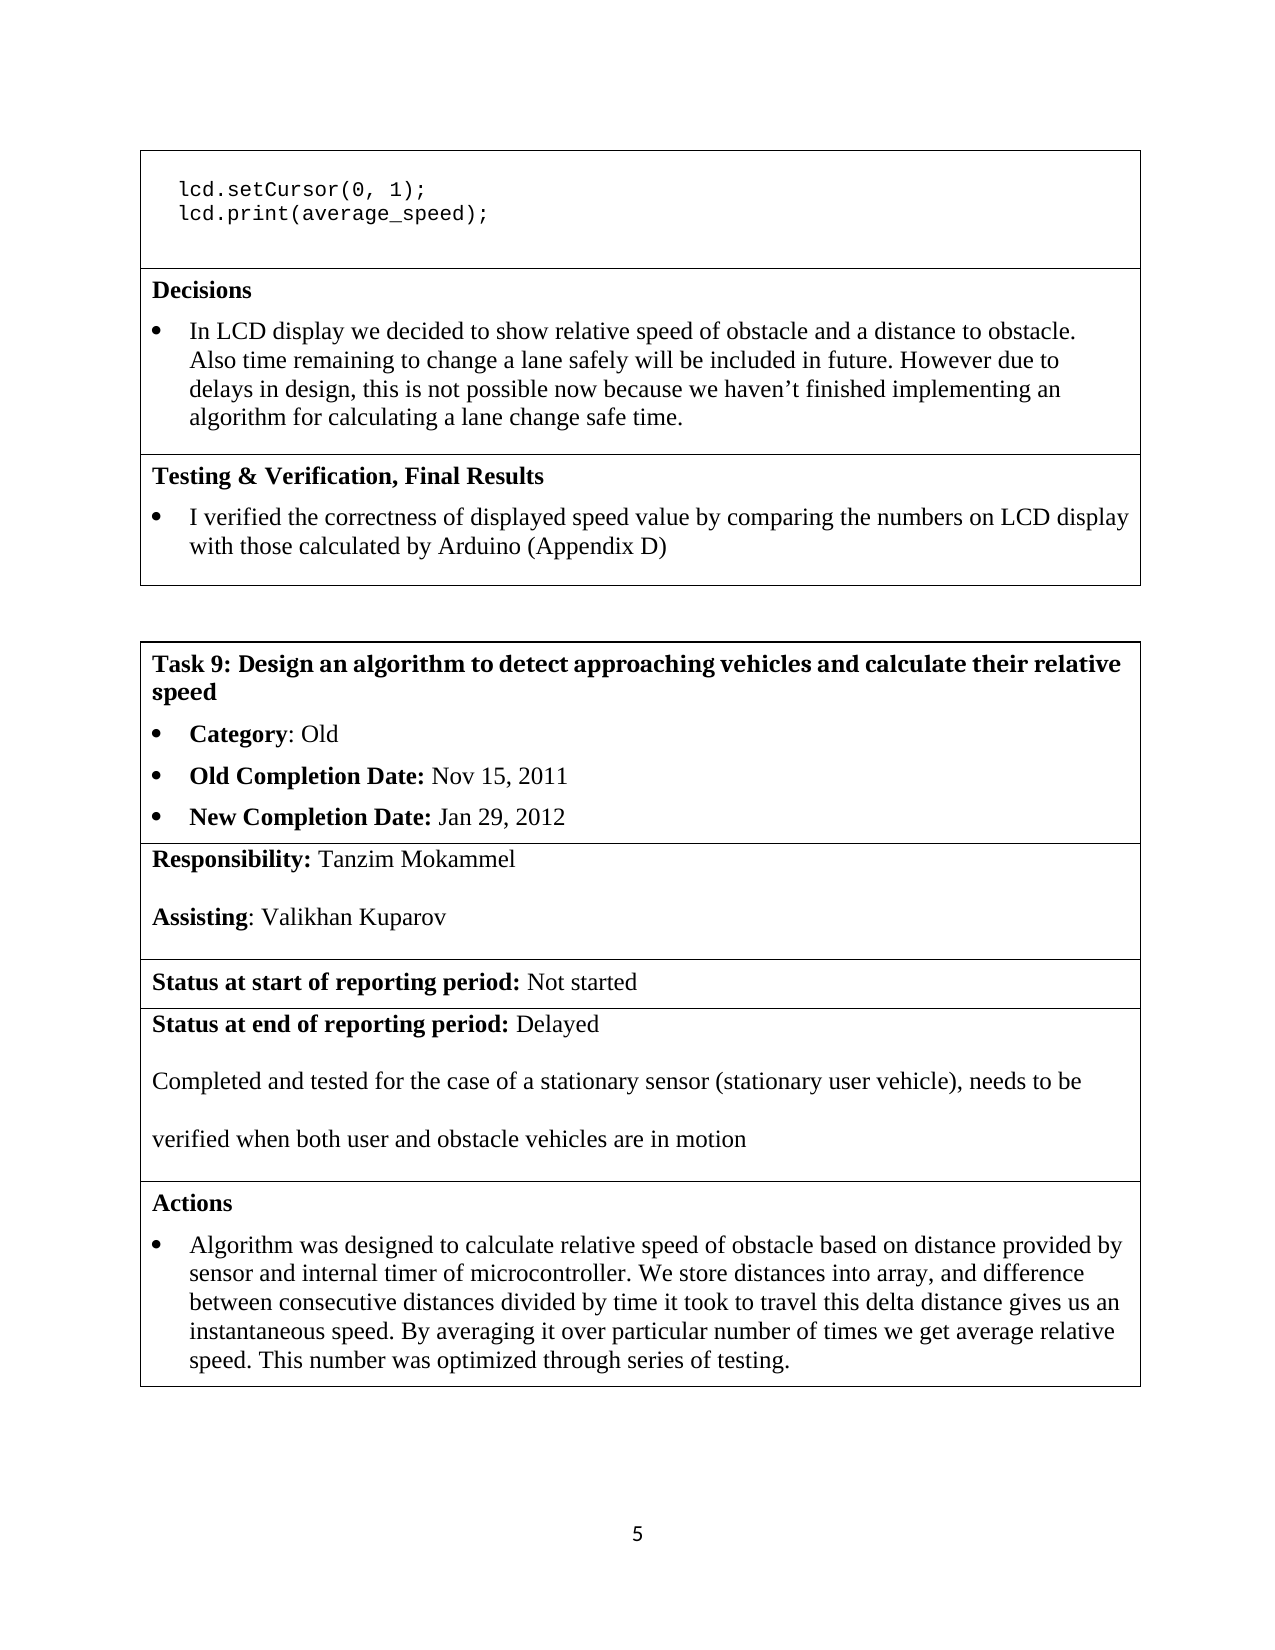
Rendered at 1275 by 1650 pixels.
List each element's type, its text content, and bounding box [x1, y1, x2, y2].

table_cell Testing & Verification, Final Results I verified the correctness of displayed speed value by comparing the numbers on LCD display with those calculated by Arduino (Appendix D) [141, 455, 1140, 584]
table_header Task 9: Design an algorithm to detect approaching vehicles and calculate their relative speed Category: Old Old Completion Date: Nov 15, 2011 New Completion Date: Jan 29, 2012 [141, 643, 1140, 843]
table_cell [141, 151, 1140, 268]
table_cell Responsibility: Tanzim Mokammel Assisting: Valikhan Kuparov [141, 844, 1140, 959]
table_cell Actions Algorithm was designed to calculate relative speed of obstacle based on distance provided by sensor and internal timer of microcontroller. We store distances into array, and difference between consecutive distances divided by time it took to travel this delta distance gives us an instantaneous speed. By averaging it over particular number of times we get average relative speed. This number was optimized through series of testing. [141, 1182, 1140, 1386]
table_cell Decisions In LCD display we decided to show relative speed of obstacle and a distance to obstacle. Also time remaining to change a lane safely will be included in future. However due to delays in design, this is not possible now because we haven’t finished implementing an algorithm for calculating a lane change safe time. [141, 269, 1140, 454]
table_cell Status at end of reporting period: Delayed Completed and tested for the case of a stationary sensor (stationary user vehicle), needs to be verified when both user and obstacle vehicles are in motion [141, 1009, 1140, 1181]
table_cell Status at start of reporting period: Not started [141, 960, 1140, 1008]
